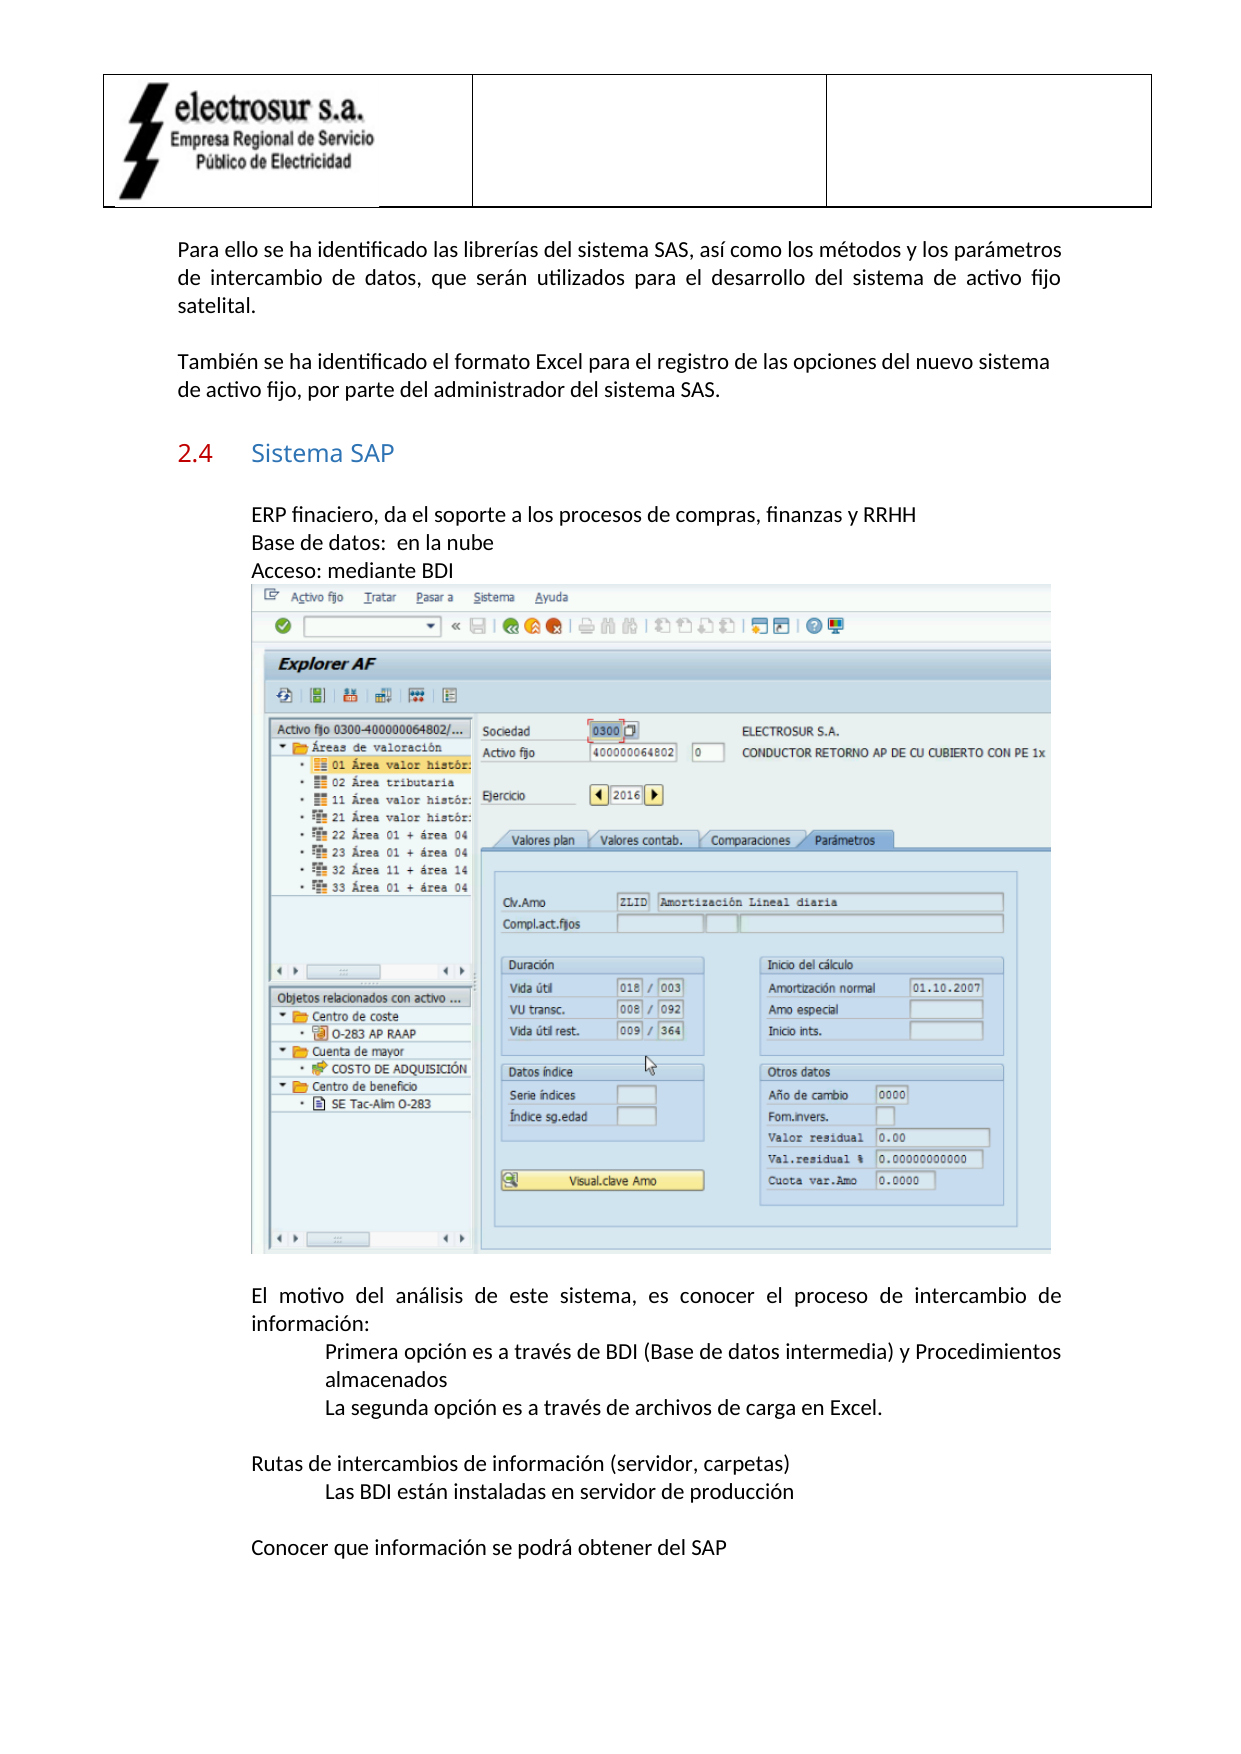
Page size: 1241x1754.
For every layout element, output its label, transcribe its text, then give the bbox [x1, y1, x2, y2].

text Primera opción es a través de BDI (Base de datos intermedia) y Procedimientos almacenados [325, 1337, 1063, 1393]
subtitle Sistema SAP [177, 436, 1063, 470]
text Base de datos: en la nube [251, 528, 1063, 557]
text Acceso: mediante BDI [251, 557, 1063, 584]
text Conocer que información se podrá obtener del SAP [251, 1533, 1063, 1562]
text Rutas de intercambios de información (servidor, carpetas) [251, 1449, 1063, 1477]
text Para ello se ha identificado las librerías del sistema SAS, así como los métodos y los parámetros de intercambio de datos, que serán utilizados para el desarrollo del sistema de activo fijo satelital. [177, 235, 1063, 319]
text La segunda opción es a través de archivos de carga en Excel. [325, 1393, 1063, 1421]
text ERP finaciero, da el soporte a los procesos de compras, finanzas y RRHH [251, 501, 1063, 528]
picture [251, 584, 1051, 1254]
text También se ha identificado el formato Excel para el registro de las opciones del nuevo sistema de activo fijo, por parte del administrador del sistema SAS. [177, 347, 1063, 403]
text El motivo del análisis de este sistema, es conocer el proceso de intercambio de información: [251, 1281, 1063, 1337]
text Las BDI están instaladas en servidor de producción [325, 1477, 1063, 1506]
